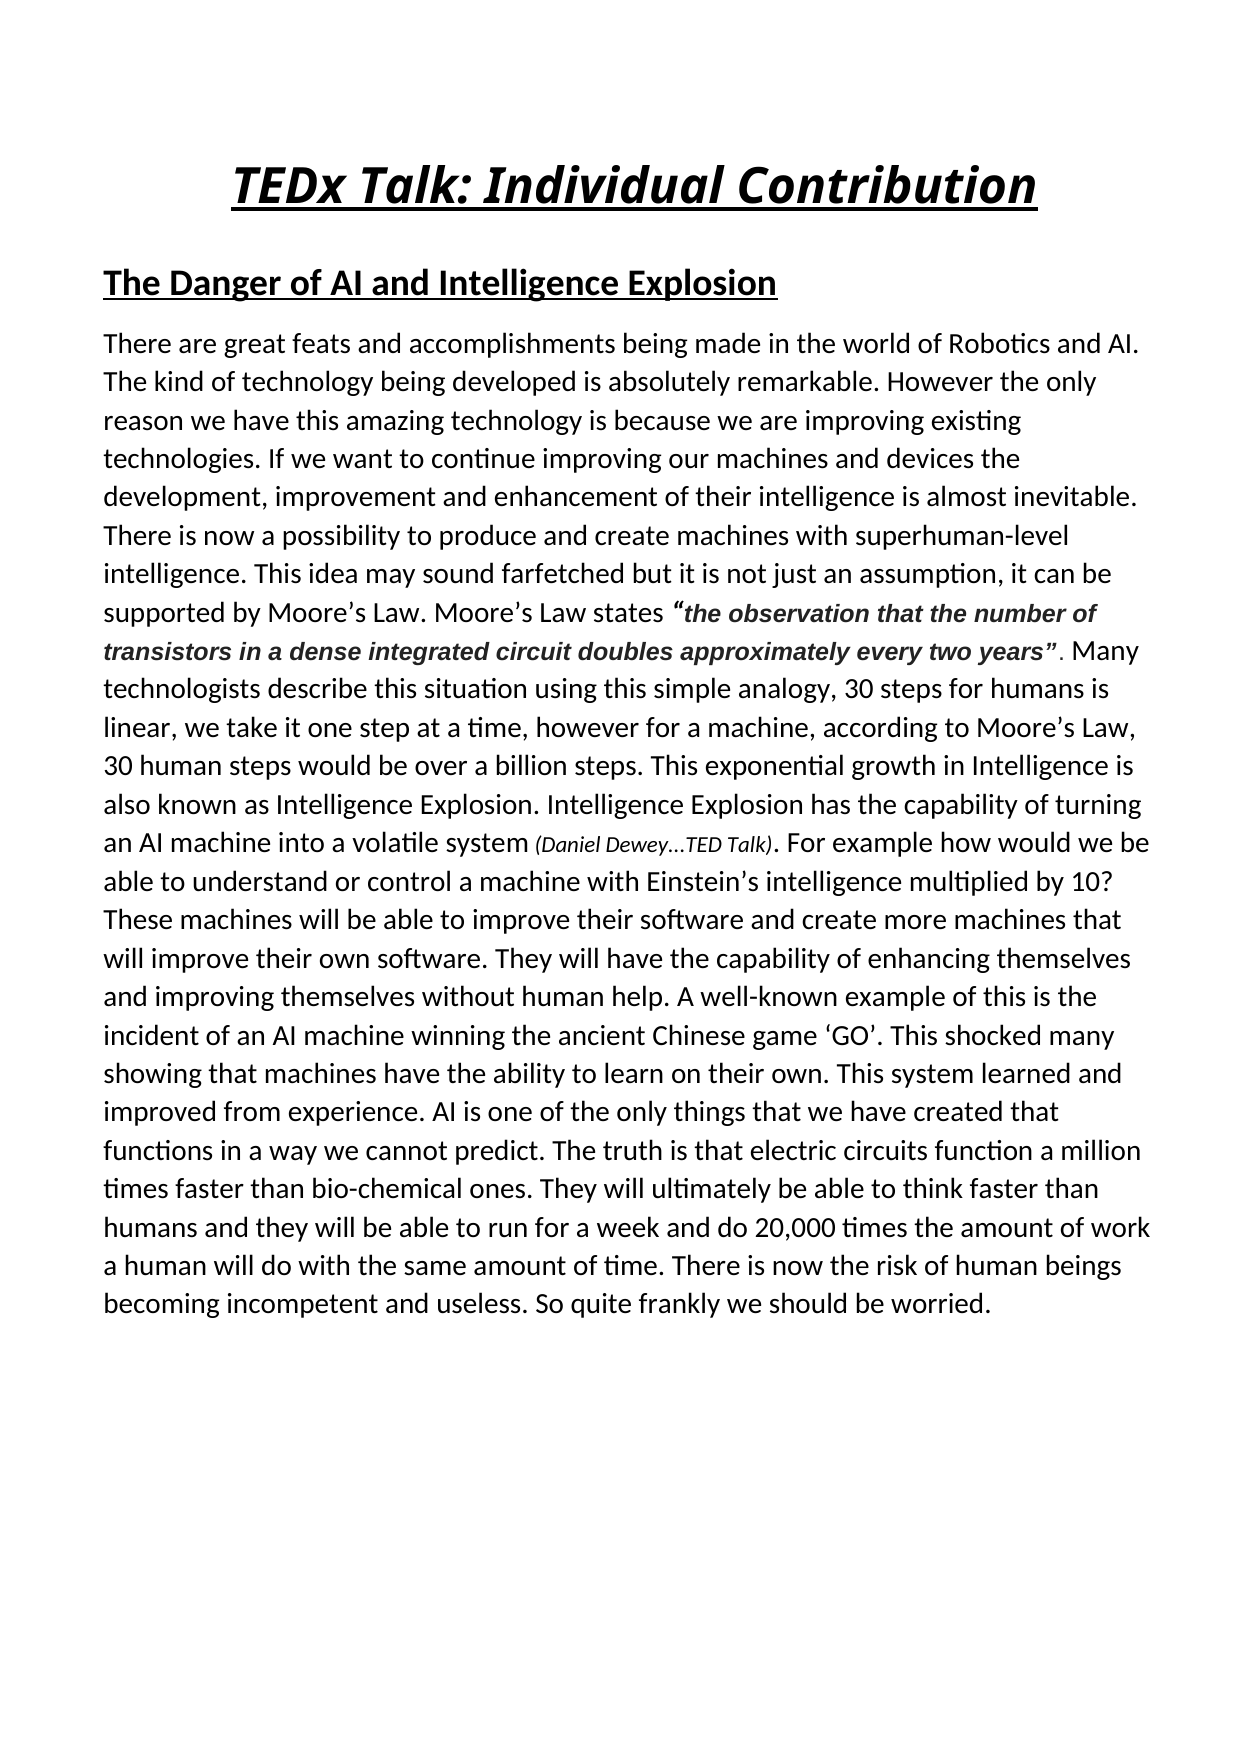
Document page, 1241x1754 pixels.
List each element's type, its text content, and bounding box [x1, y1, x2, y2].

text The Danger of AI and Intelligence Explosion [103, 258, 1165, 304]
text TEDx Talk: Individual Contribution [103, 150, 1165, 218]
text There are great feats and accomplishments being made in the world of Robotics and AI. The kind of technology being developed is absolutely remarkable. However the only reason we have this amazing technology is because we are improving existing technologies. If we want to continue improving our machines and devices the development, improvement and enhancement of their intelligence is almost inevitable. There is now a possibility to produce and create machines with superhuman-level intelligence. This idea may sound farfetched but it is not just an assumption, it can be supported by Moore’s Law. Moore’s Law states “the observation that the number of transistors in a dense integrated circuit doubles approximately every two years”. Many technologists describe this situation using this simple analogy, 30 steps for humans is linear, we take it one step at a time, however for a machine, according to Moore’s Law, 30 human steps would be over a billion steps. This exponential growth in Intelligence is also known as Intelligence Explosion. Intelligence Explosion has the capability of turning an AI machine into a volatile system (Daniel Dewey...TED Talk). For example how would we be able to understand or control a machine with Einstein’s intelligence multiplied by 10? These machines will be able to improve their software and create more machines that will improve their own software. They will have the capability of enhancing themselves and improving themselves without human help. A well-known example of this is the incident of an AI machine winning the ancient Chinese game ‘GO’. This shocked many showing that machines have the ability to learn on their own. This system learned and improved from experience. AI is one of the only things that we have created that functions in a way we cannot predict. The truth is that electric circuits function a million times faster than bio-chemical ones. They will ultimately be able to think faster than humans and they will be able to run for a week and do 20,000 times the amount of work a human will do with the same amount of time. There is now the risk of human beings becoming incompetent and useless. So quite frankly we should be worried. [103, 325, 1165, 1321]
